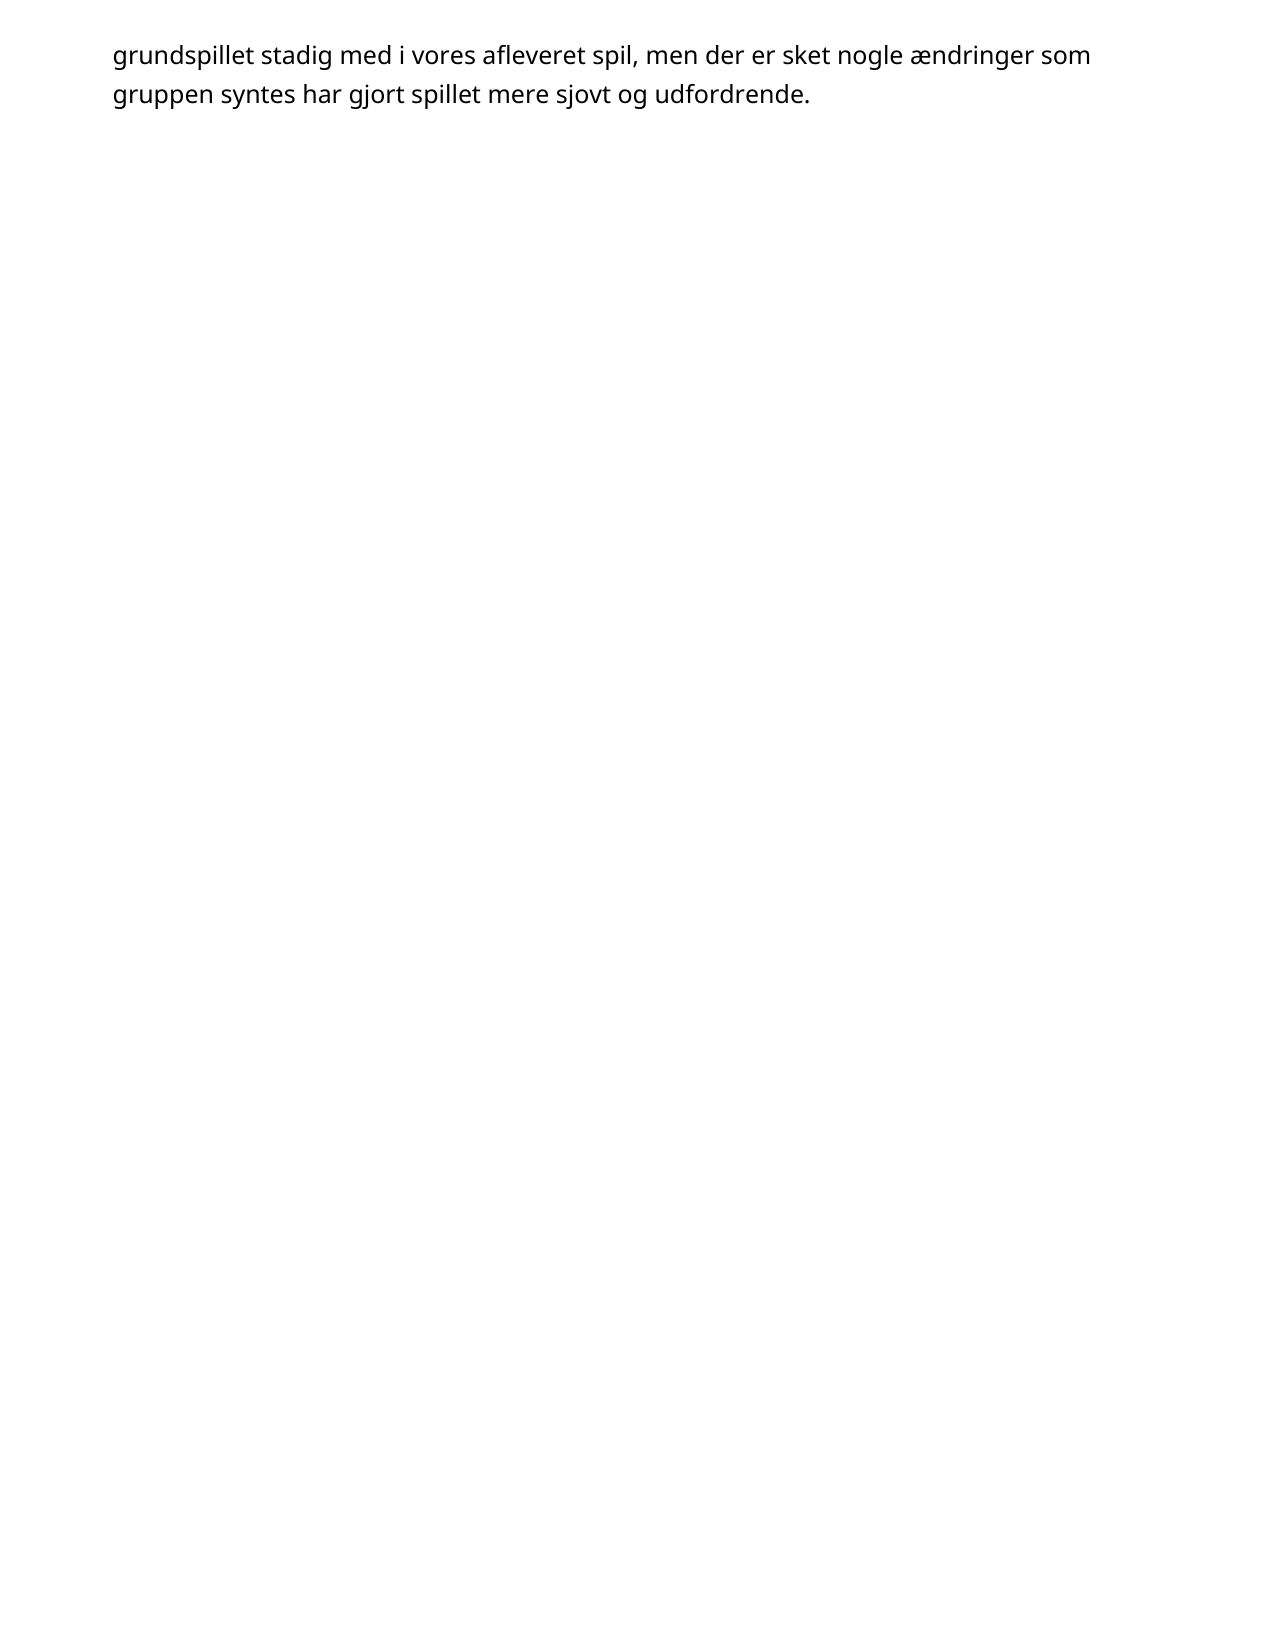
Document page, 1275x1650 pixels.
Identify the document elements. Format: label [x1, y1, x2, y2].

text [112, 37, 1162, 111]
